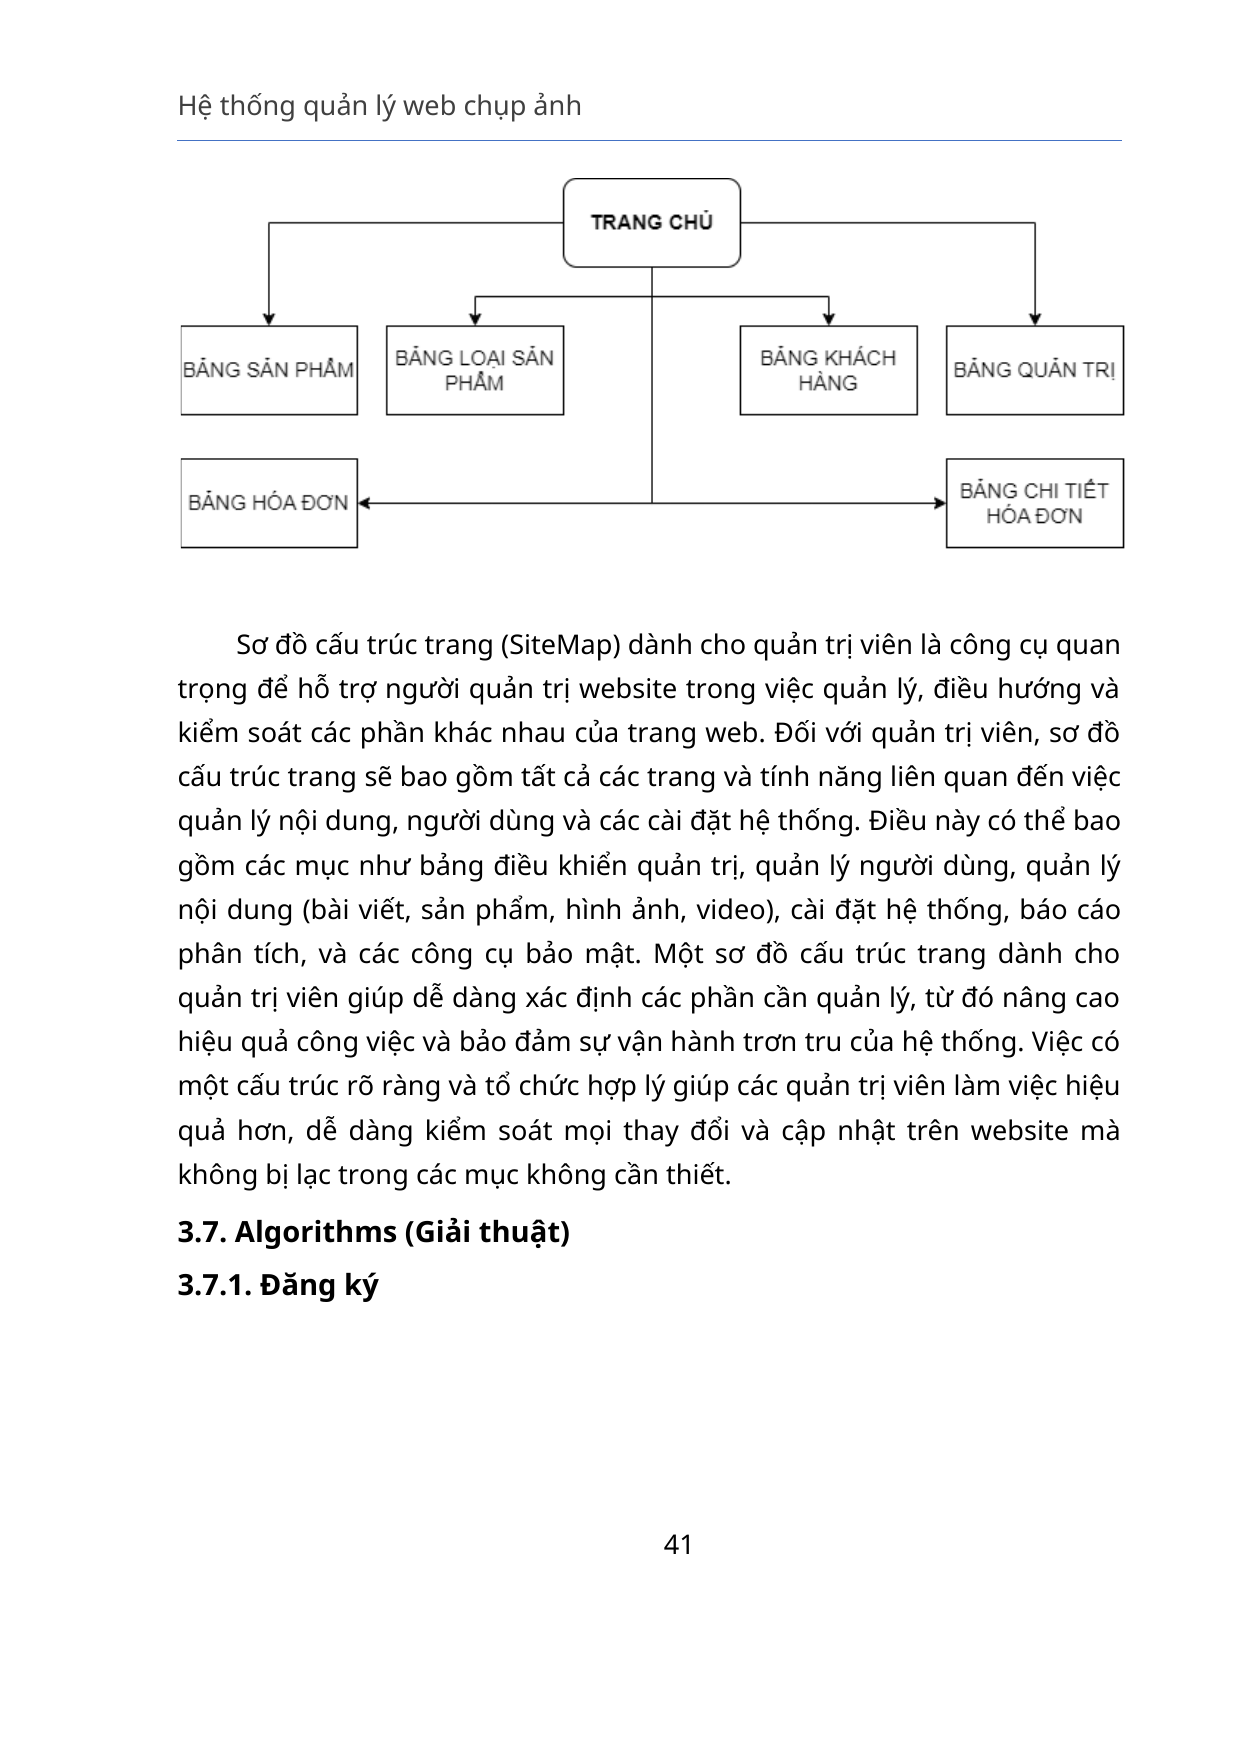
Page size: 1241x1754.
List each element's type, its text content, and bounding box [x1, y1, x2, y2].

picture [180, 178, 1126, 550]
text 3.7. Algorithms (Giải thuật) [177, 1212, 1122, 1251]
text Sơ đồ cấu trúc trang (SiteMap) dành cho quản trị viên là công cụ quan trọng để hỗ trợ người quản trị website trong việc quản lý, điều hướng và kiểm soát các phần khác nhau của trang web. Đối với quản trị viên, sơ đồ cấu trúc trang sẽ bao gồm tất cả các trang và tính năng liên quan đến việc quản lý nội dung, người dùng và các cài đặt hệ thống. Điều này có thể bao gồm các mục như bảng điều khiển quản trị, quản lý người dùng, quản lý nội dung (bài viết, sản phẩm, hình ảnh, video), cài đặt hệ thống, báo cáo phân tích, và các công cụ bảo mật. Một sơ đồ cấu trúc trang dành cho quản trị viên giúp dễ dàng xác định các phần cần quản lý, từ đó nâng cao hiệu quả công việc và bảo đảm sự vận hành trơn tru của hệ thống. Việc có một cấu trúc rõ ràng và tổ chức hợp lý giúp các quản trị viên làm việc hiệu quả hơn, dễ dàng kiểm soát mọi thay đổi và cập nhật trên website mà không bị lạc trong các mục không cần thiết. [177, 625, 1122, 1192]
text 3.7.1. Đăng ký [177, 1264, 1122, 1304]
